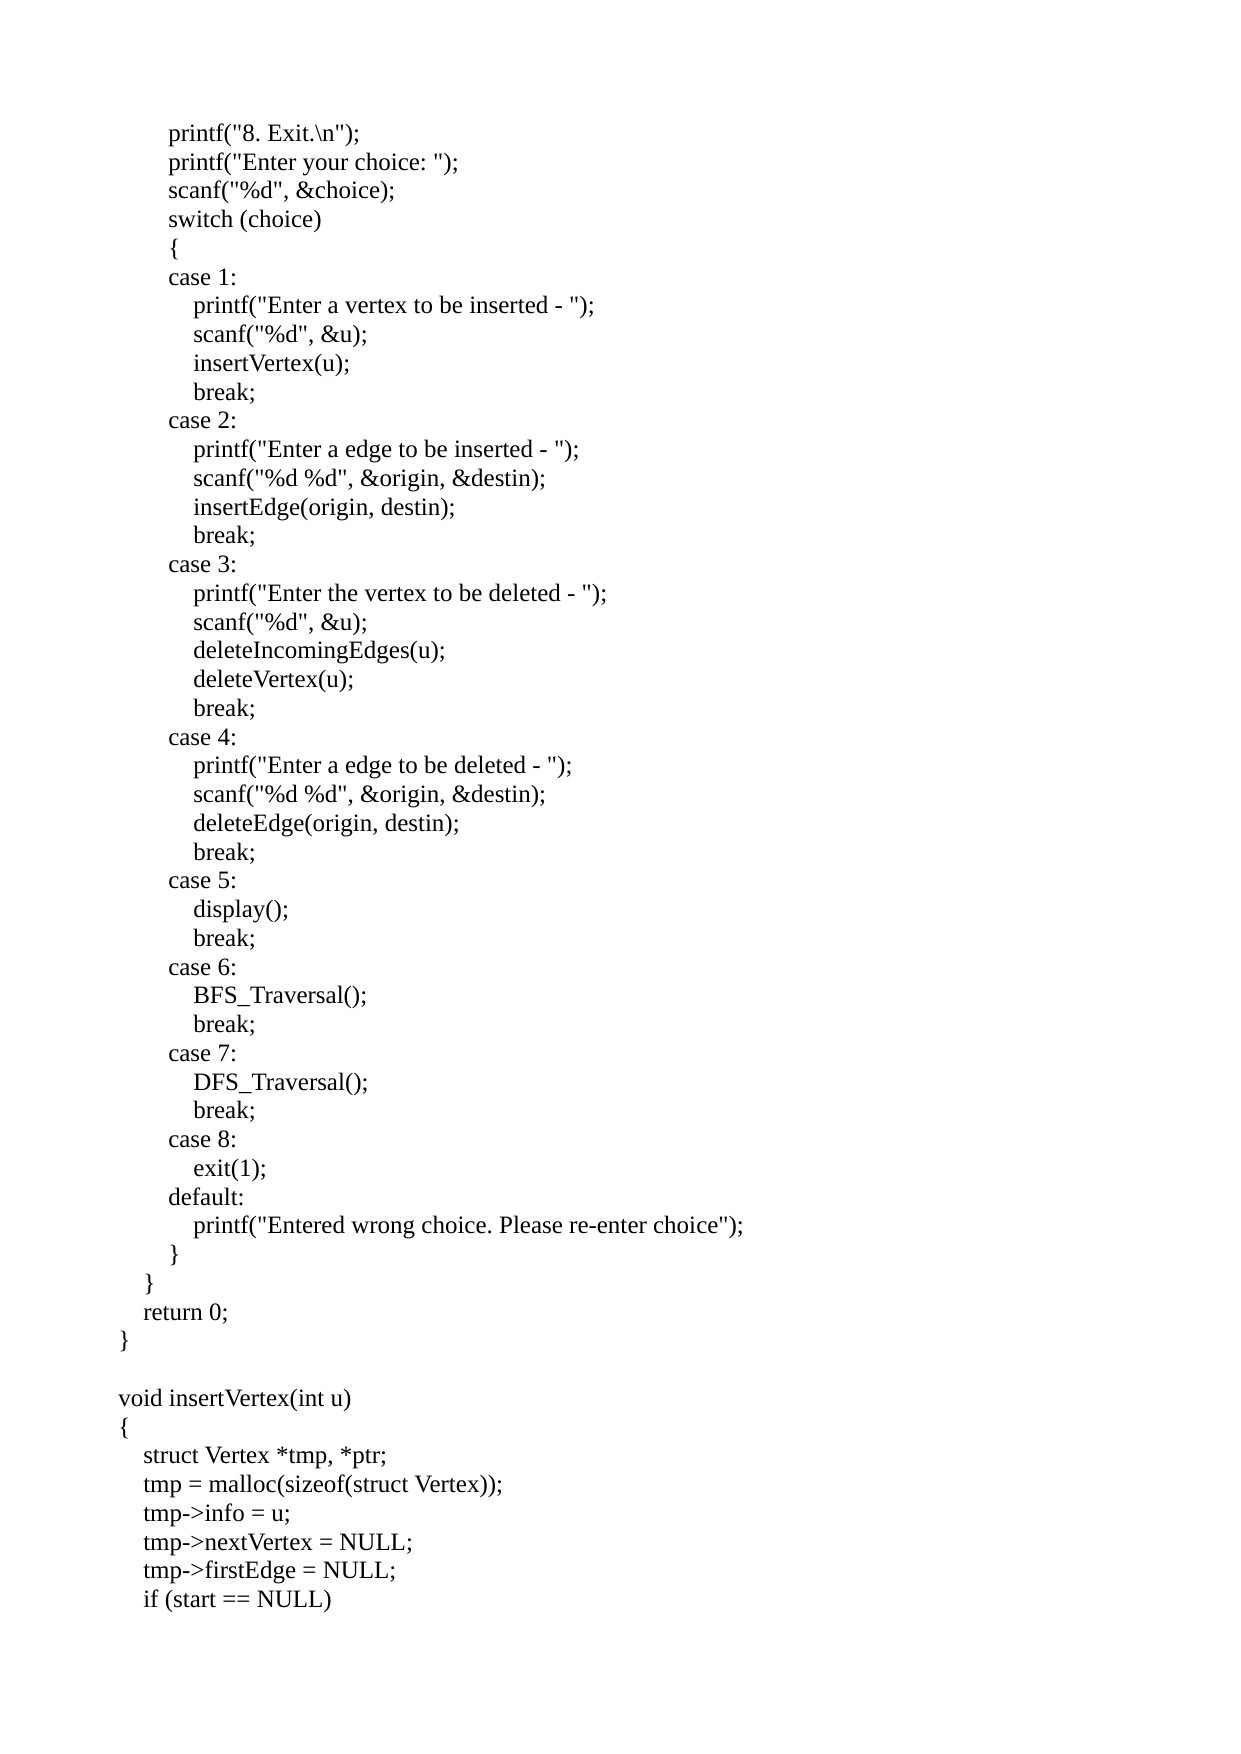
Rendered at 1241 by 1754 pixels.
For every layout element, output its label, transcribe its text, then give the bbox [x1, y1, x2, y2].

text case 2: [118, 406, 1122, 434]
text scanf("%d %d", &origin, &destin); [118, 463, 1122, 492]
text scanf("%d", &u); [118, 607, 1122, 636]
text display(); [118, 894, 1122, 923]
text break; [118, 521, 1122, 549]
text deleteVertex(u); [118, 664, 1122, 693]
text scanf("%d", &choice); [118, 176, 1122, 204]
text default: [118, 1182, 1122, 1211]
text printf("Enter a vertex to be inserted - "); [118, 291, 1122, 319]
text scanf("%d %d", &origin, &destin); [118, 779, 1122, 808]
text tmp->firstEdge = NULL; [118, 1556, 1122, 1584]
text tmp->nextVertex = NULL; [118, 1527, 1122, 1556]
text break; [118, 923, 1122, 952]
text case 3: [118, 549, 1122, 578]
text printf("Enter your choice: "); [118, 147, 1122, 176]
text } [118, 1326, 1122, 1354]
text break; [118, 1009, 1122, 1038]
text } [118, 1239, 1122, 1268]
text printf("8. Exit.\n"); [118, 118, 1122, 147]
text tmp->info = u; [118, 1498, 1122, 1527]
text printf("Enter a edge to be deleted - "); [118, 751, 1122, 779]
text } [118, 1268, 1122, 1297]
text if (start == NULL) [118, 1584, 1122, 1613]
text case 6: [118, 952, 1122, 981]
text break; [118, 1096, 1122, 1124]
text deleteEdge(origin, destin); [118, 808, 1122, 837]
text printf("Enter a edge to be inserted - "); [118, 434, 1122, 463]
text case 8: [118, 1124, 1122, 1153]
text insertVertex(u); [118, 348, 1122, 377]
text case 7: [118, 1038, 1122, 1067]
text BFS_Traversal(); [118, 981, 1122, 1009]
text void insertVertex(int u) [118, 1383, 1122, 1412]
text { [118, 1412, 1122, 1441]
text break; [118, 377, 1122, 406]
text insertEdge(origin, destin); [118, 492, 1122, 521]
text { [118, 233, 1122, 262]
text scanf("%d", &u); [118, 319, 1122, 348]
text DFS_Traversal(); [118, 1067, 1122, 1096]
text printf("Entered wrong choice. Please re-enter choice"); [118, 1211, 1122, 1239]
text tmp = malloc(sizeof(struct Vertex)); [118, 1469, 1122, 1498]
text deleteIncomingEdges(u); [118, 636, 1122, 664]
text case 5: [118, 866, 1122, 894]
text printf("Enter the vertex to be deleted - "); [118, 578, 1122, 607]
text struct Vertex *tmp, *ptr; [118, 1441, 1122, 1469]
text switch (choice) [118, 204, 1122, 233]
text break; [118, 693, 1122, 722]
text break; [118, 837, 1122, 866]
text case 1: [118, 262, 1122, 291]
text exit(1); [118, 1153, 1122, 1182]
text case 4: [118, 722, 1122, 751]
text return 0; [118, 1297, 1122, 1326]
